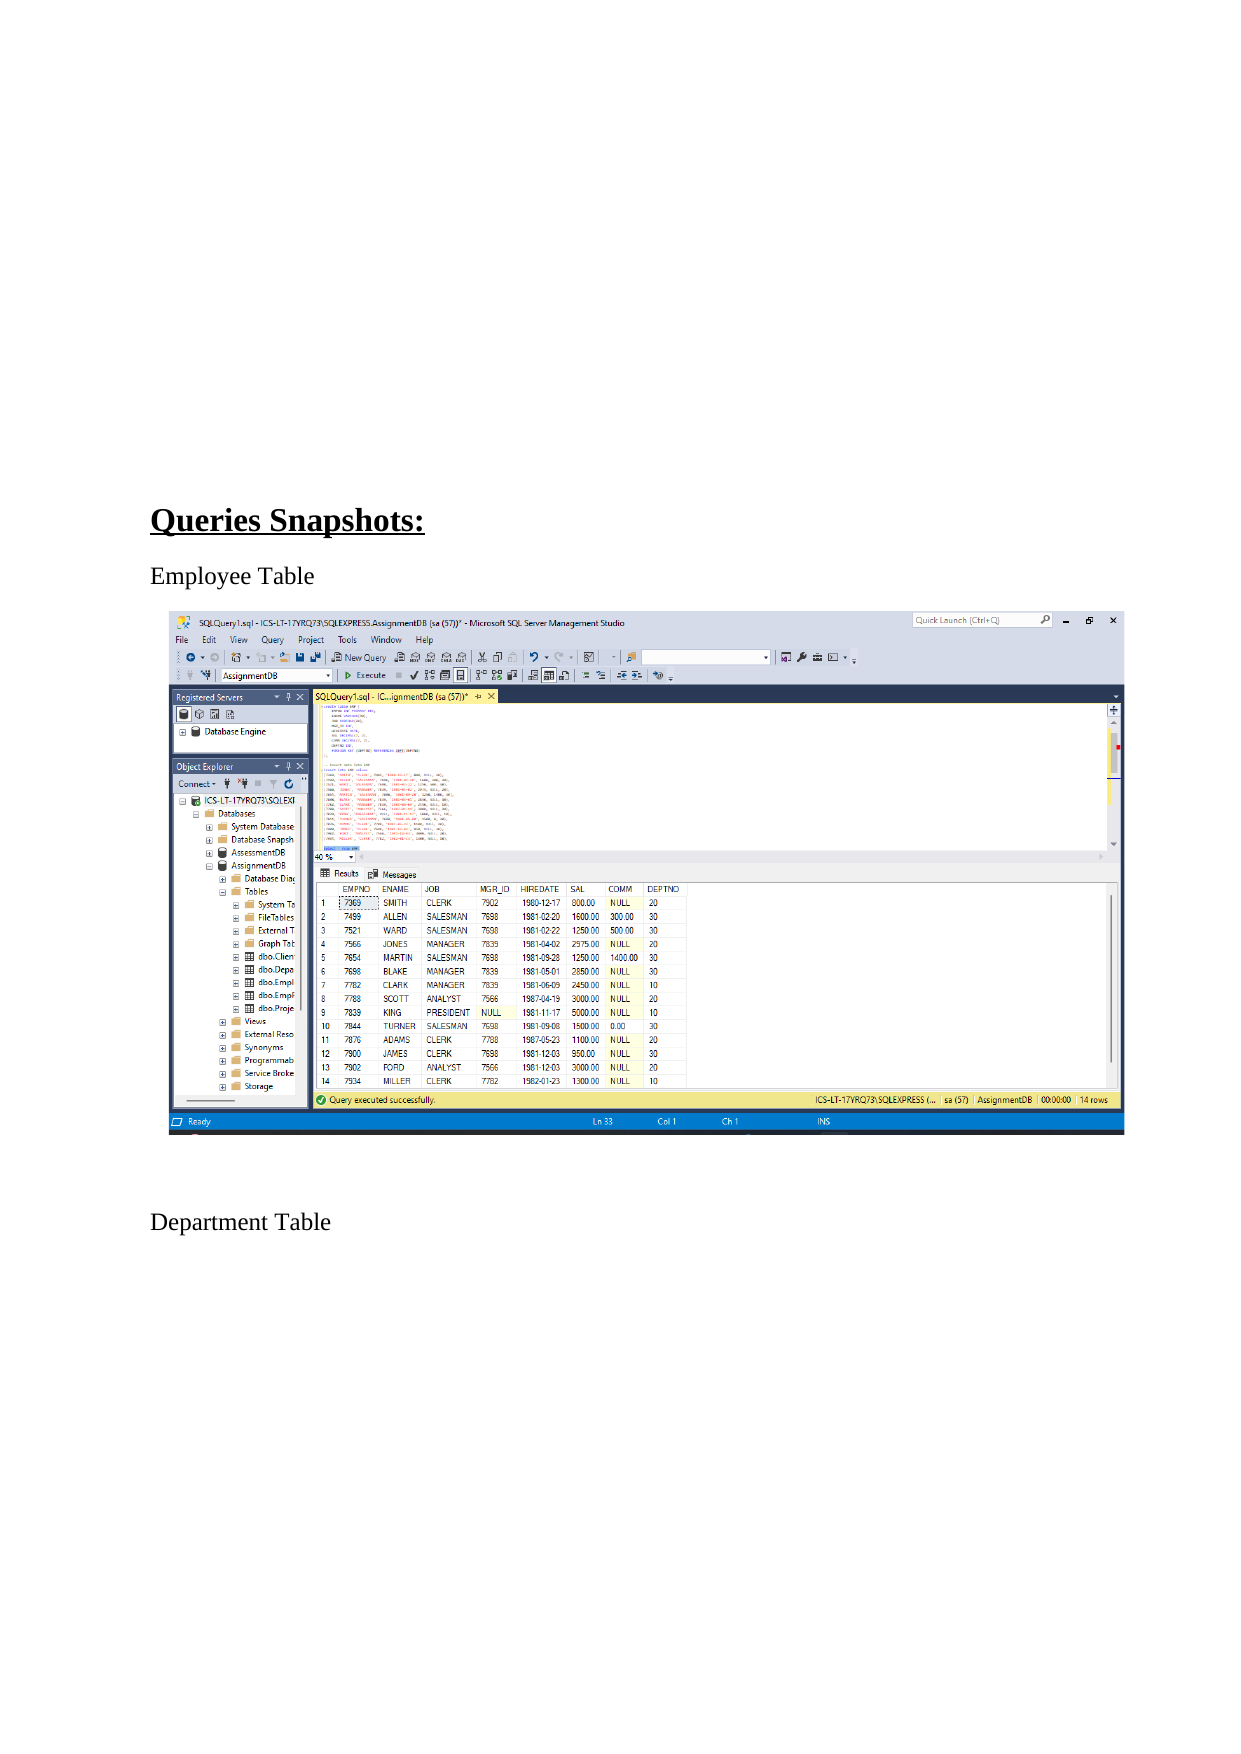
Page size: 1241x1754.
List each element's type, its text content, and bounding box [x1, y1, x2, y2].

text Department Table [150, 1207, 1090, 1235]
text Queries Snapshots: [150, 500, 1090, 538]
text Employee Table [150, 561, 1090, 590]
